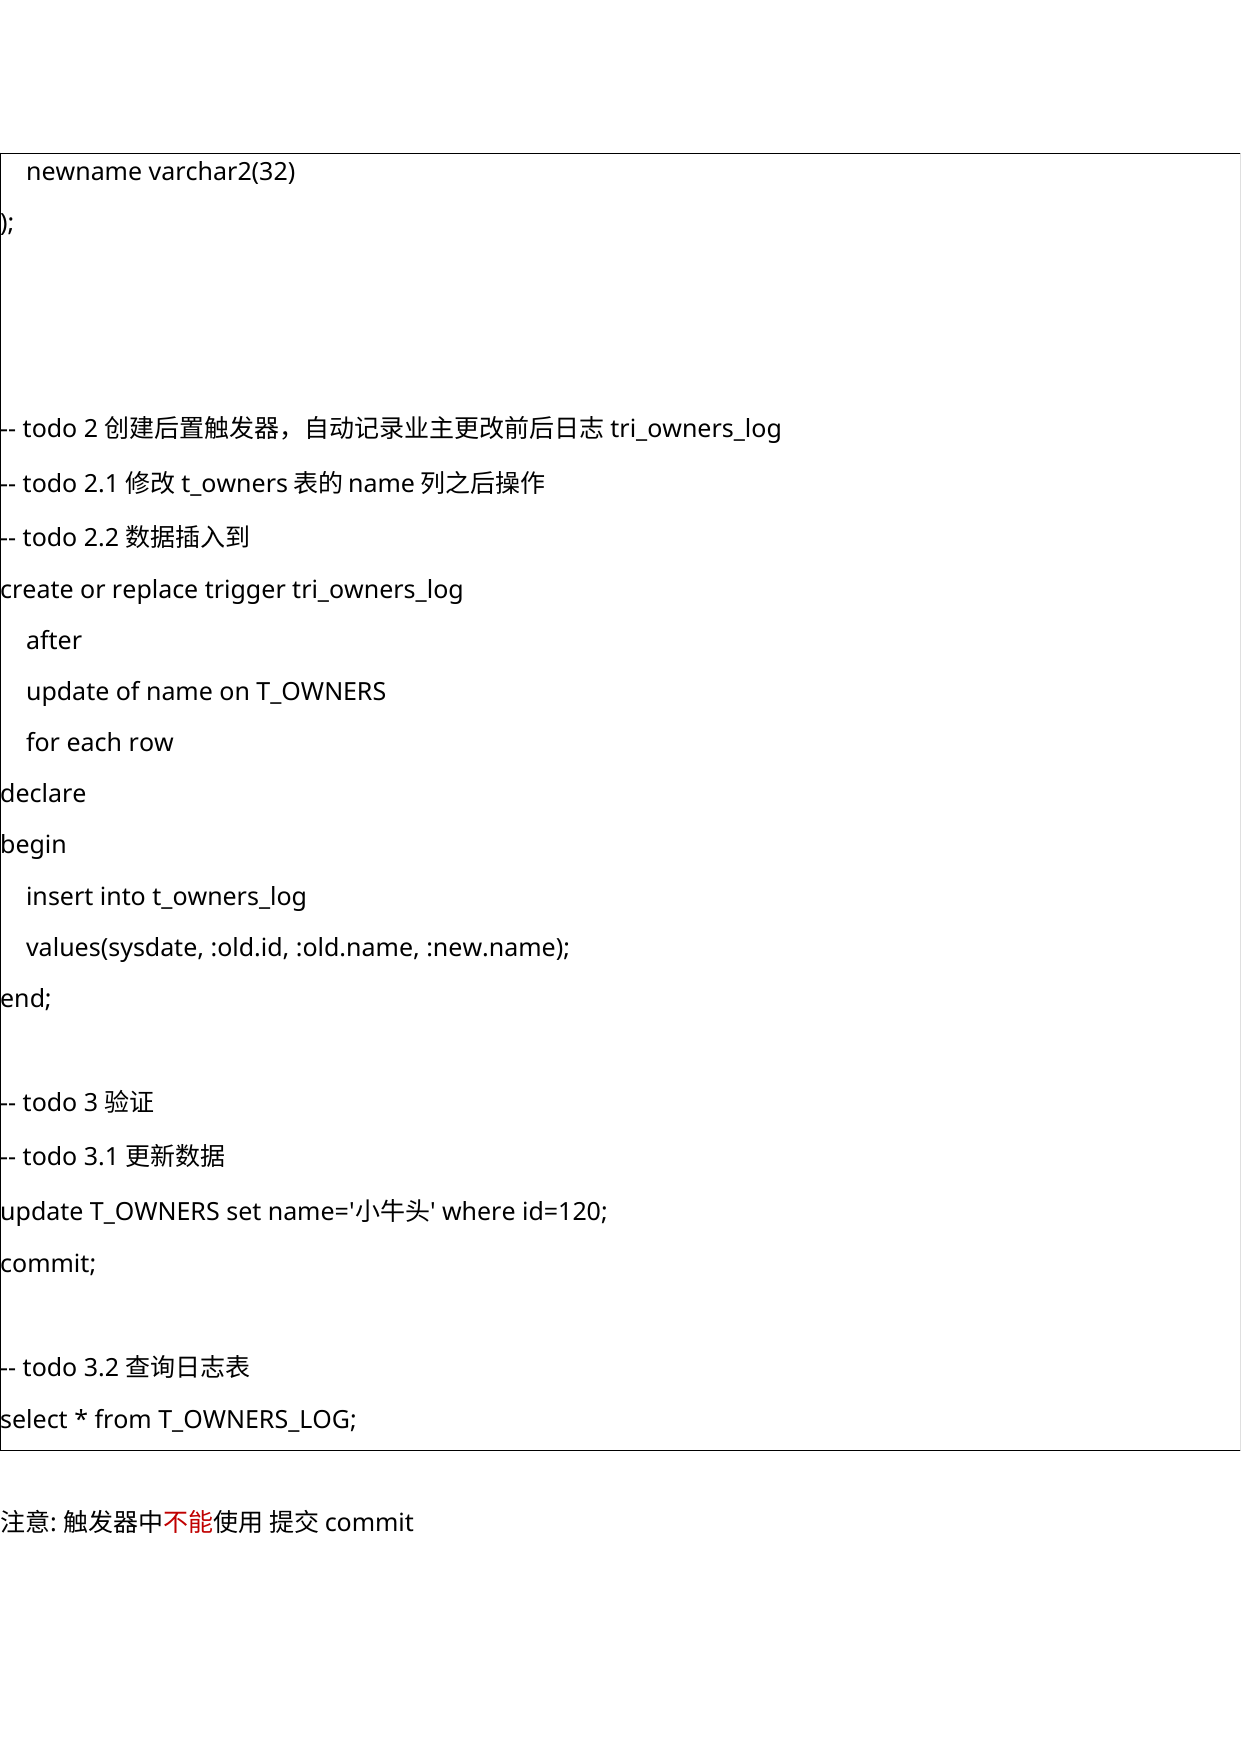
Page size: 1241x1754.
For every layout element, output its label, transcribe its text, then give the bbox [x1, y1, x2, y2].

text 注意: 触发器中不能使用 提交 commit [0, 1502, 1240, 1538]
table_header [1, 154, 1240, 1450]
